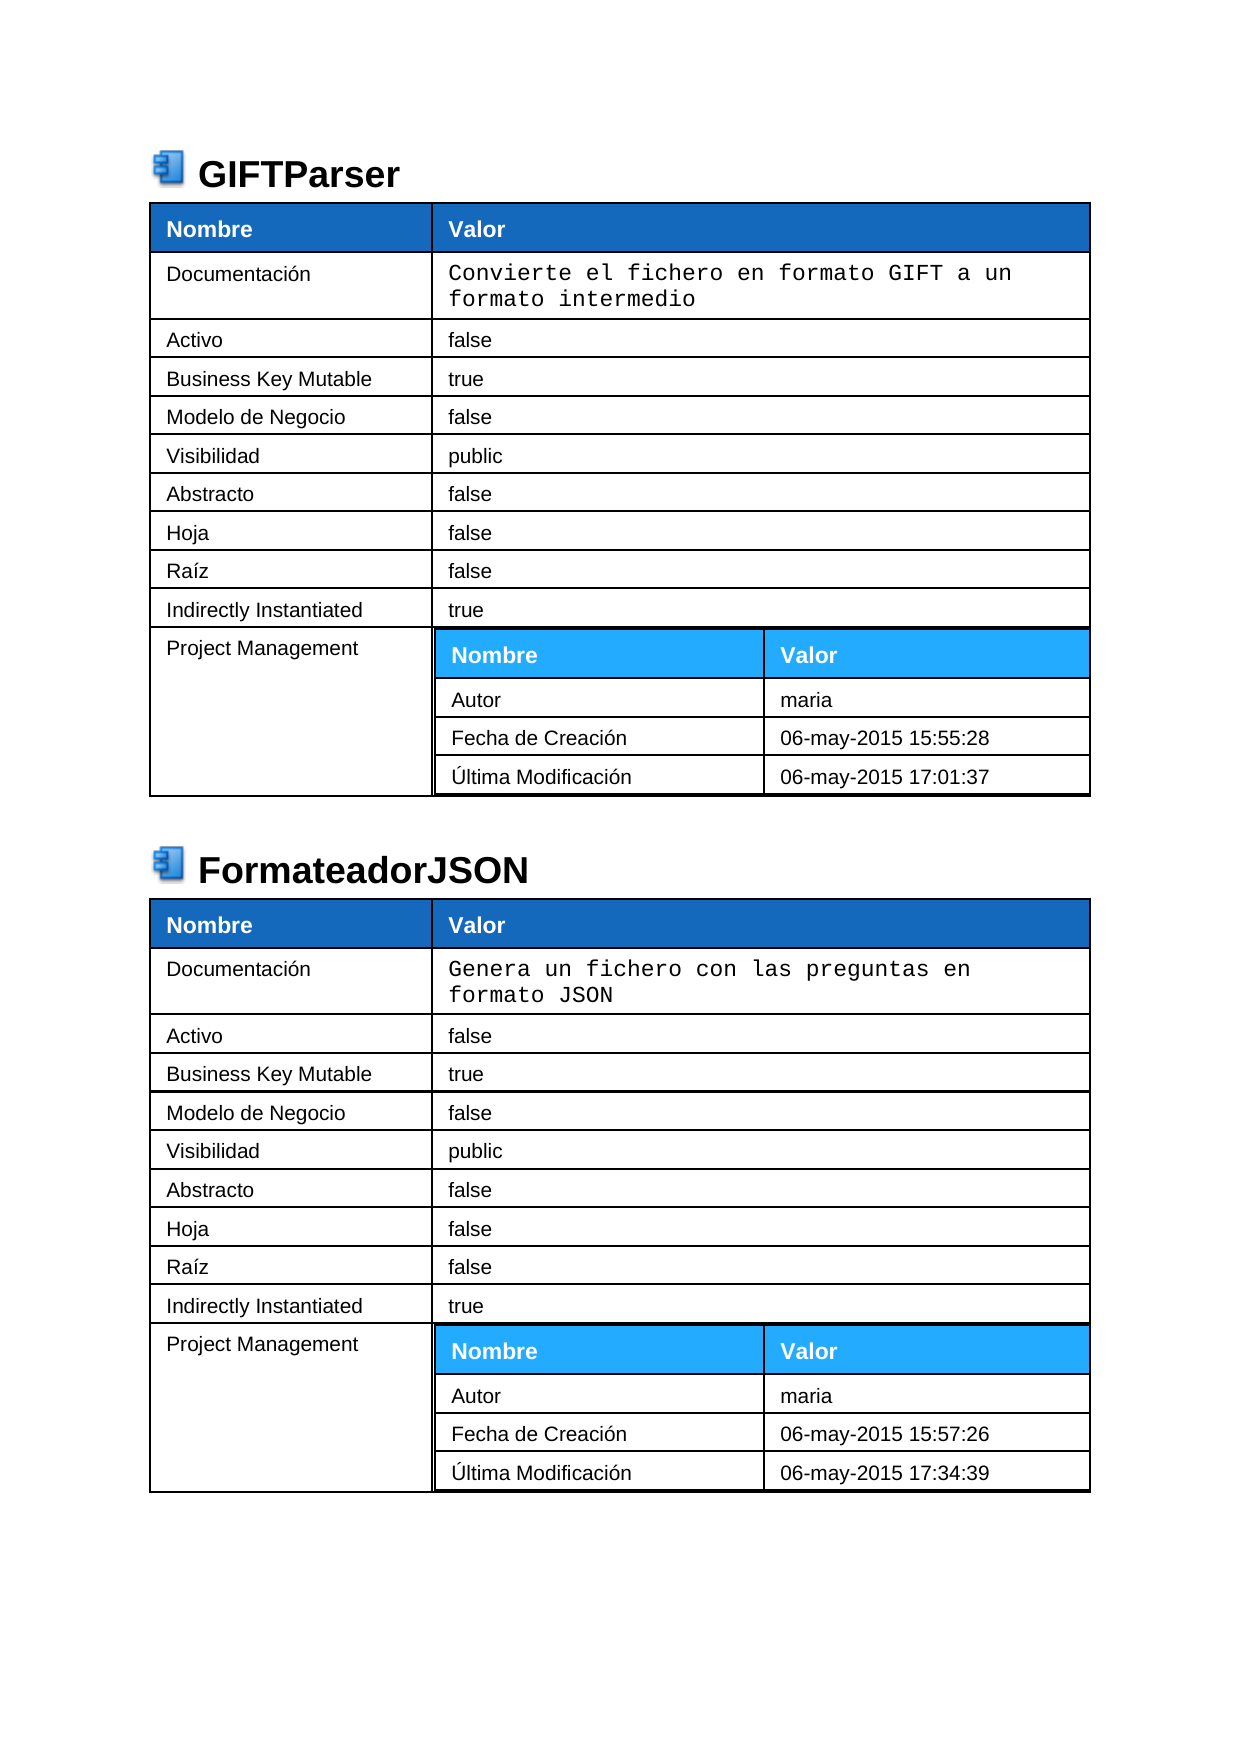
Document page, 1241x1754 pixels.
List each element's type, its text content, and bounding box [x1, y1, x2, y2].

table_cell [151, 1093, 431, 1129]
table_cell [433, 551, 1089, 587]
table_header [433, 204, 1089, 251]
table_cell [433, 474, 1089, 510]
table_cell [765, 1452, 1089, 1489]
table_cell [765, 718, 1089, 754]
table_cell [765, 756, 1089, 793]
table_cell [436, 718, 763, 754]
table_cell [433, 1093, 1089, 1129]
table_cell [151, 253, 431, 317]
picture [150, 846, 188, 884]
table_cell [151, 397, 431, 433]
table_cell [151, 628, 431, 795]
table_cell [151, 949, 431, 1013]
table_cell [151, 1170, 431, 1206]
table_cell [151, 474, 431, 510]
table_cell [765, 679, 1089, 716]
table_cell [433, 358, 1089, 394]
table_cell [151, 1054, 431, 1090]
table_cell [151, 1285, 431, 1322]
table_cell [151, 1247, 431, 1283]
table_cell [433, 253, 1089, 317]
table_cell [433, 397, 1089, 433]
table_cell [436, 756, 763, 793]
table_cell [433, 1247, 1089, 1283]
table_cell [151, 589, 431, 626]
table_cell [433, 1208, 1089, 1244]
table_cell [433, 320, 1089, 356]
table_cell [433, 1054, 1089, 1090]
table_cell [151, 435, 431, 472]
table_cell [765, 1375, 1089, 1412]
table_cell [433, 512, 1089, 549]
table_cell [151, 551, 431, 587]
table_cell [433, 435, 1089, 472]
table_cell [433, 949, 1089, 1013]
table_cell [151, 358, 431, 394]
subtitle FormateadorJSON [150, 846, 1090, 891]
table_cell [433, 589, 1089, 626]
subtitle GIFTParser [150, 150, 1090, 195]
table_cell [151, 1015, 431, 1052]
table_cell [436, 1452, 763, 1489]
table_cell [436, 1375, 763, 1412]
picture [150, 150, 188, 188]
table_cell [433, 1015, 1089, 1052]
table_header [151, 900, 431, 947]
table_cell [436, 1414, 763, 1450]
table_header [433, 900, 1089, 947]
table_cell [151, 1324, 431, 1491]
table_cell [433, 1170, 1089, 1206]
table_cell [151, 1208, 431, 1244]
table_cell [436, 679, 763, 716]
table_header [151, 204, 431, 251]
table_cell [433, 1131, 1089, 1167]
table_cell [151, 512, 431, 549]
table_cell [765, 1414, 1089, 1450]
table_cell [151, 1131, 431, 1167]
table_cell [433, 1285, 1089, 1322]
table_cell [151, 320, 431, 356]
